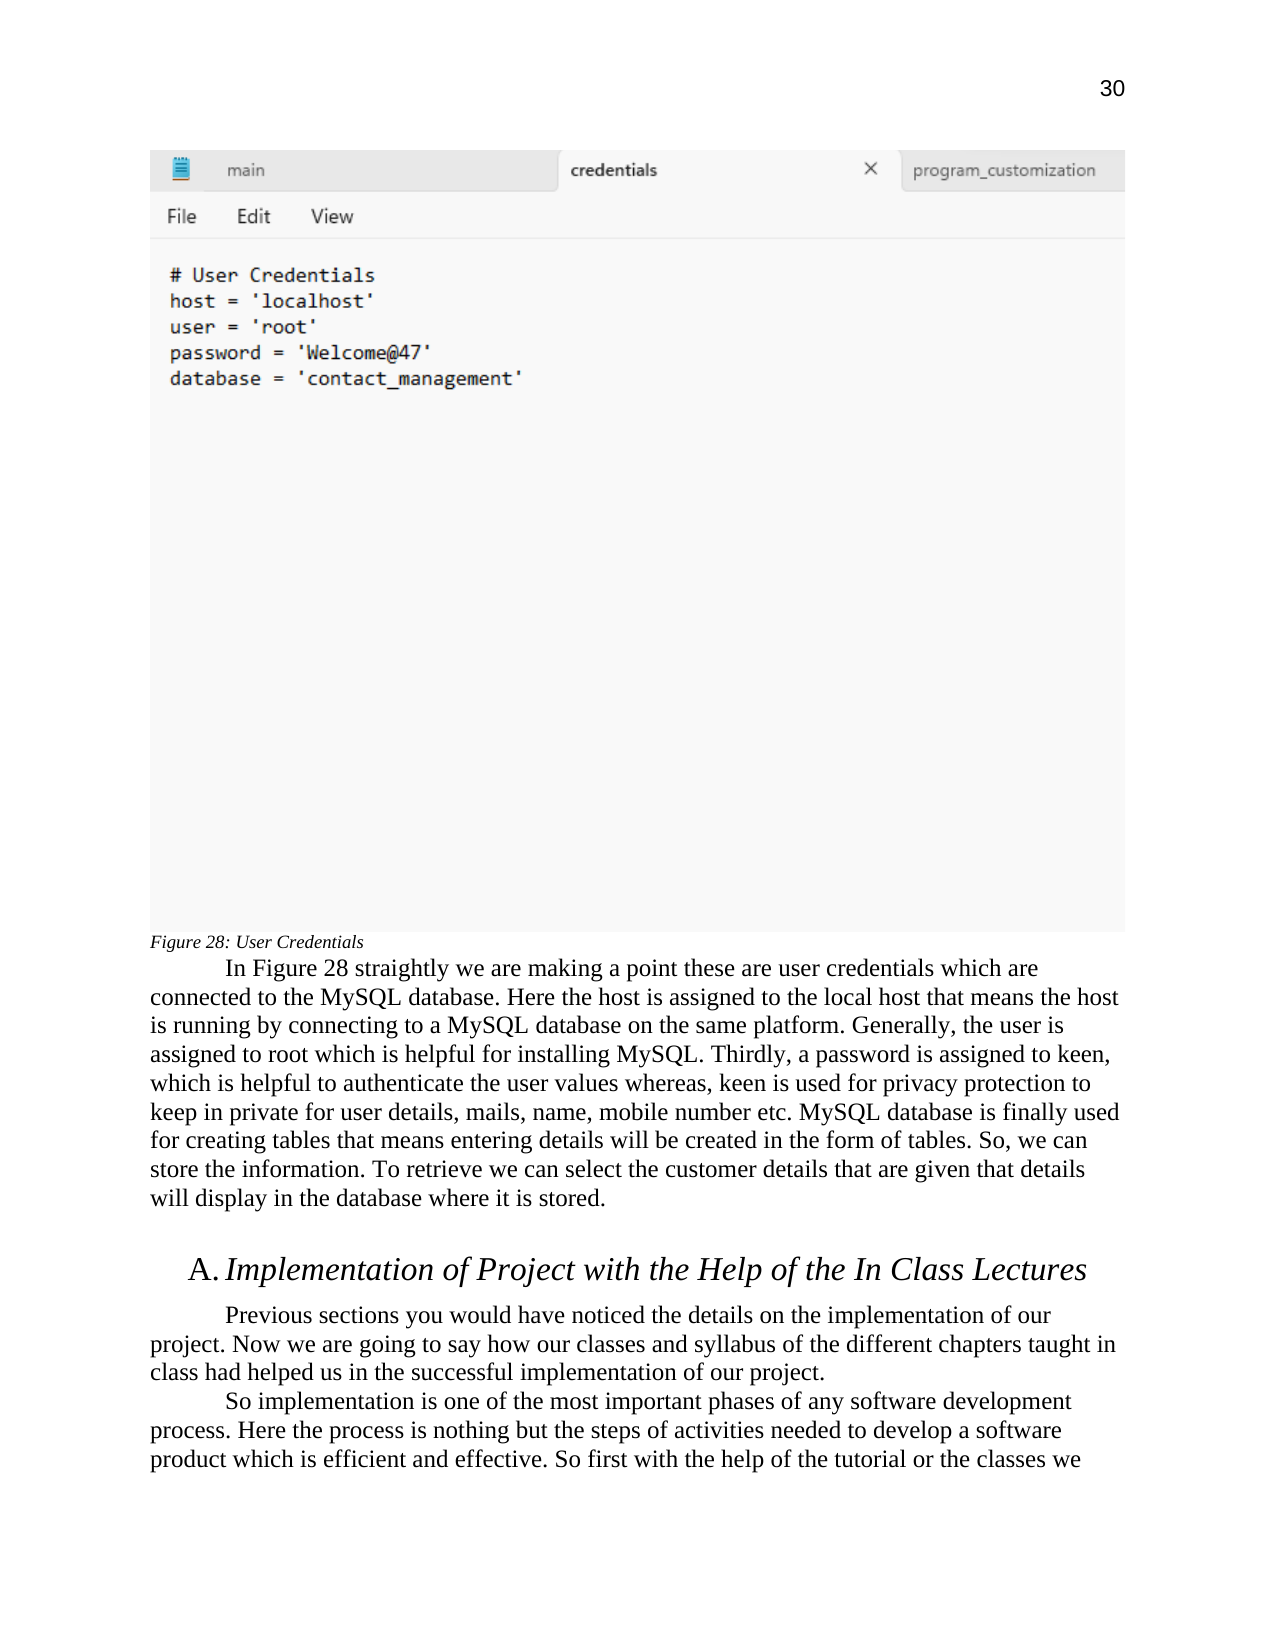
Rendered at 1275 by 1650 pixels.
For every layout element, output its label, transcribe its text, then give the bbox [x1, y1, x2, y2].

subtitle Implementation of Project with the Help of the In Class Lectures [187, 1249, 1125, 1287]
text Previous sections you would have noticed the details on the implementation of our project. Now we are going to say how our classes and syllabus of the different chapters taught in class had helped us in the successful implementation of our project. [150, 1300, 1125, 1386]
text Figure 28: User Credentials [150, 932, 1125, 953]
text In Figure 28 straightly we are making a point these are user credentials which are connected to the MySQL database. Here the host is assigned to the local host that means the host is running by connecting to a MySQL database on the same platform. Generally, the user is assigned to root which is helpful for installing MySQL. Thirdly, a password is assigned to keen, which is helpful to authenticate the user values whereas, keen is used for privacy protection to keep in private for user details, mails, name, mobile number etc. MySQL database is finally used for creating tables that means entering details will be created in the form of tables. So, we can store the information. To retrieve we can select the customer details that are given that details will display in the database where it is stored. [150, 953, 1125, 1212]
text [150, 1386, 1125, 1472]
picture [150, 150, 1125, 932]
